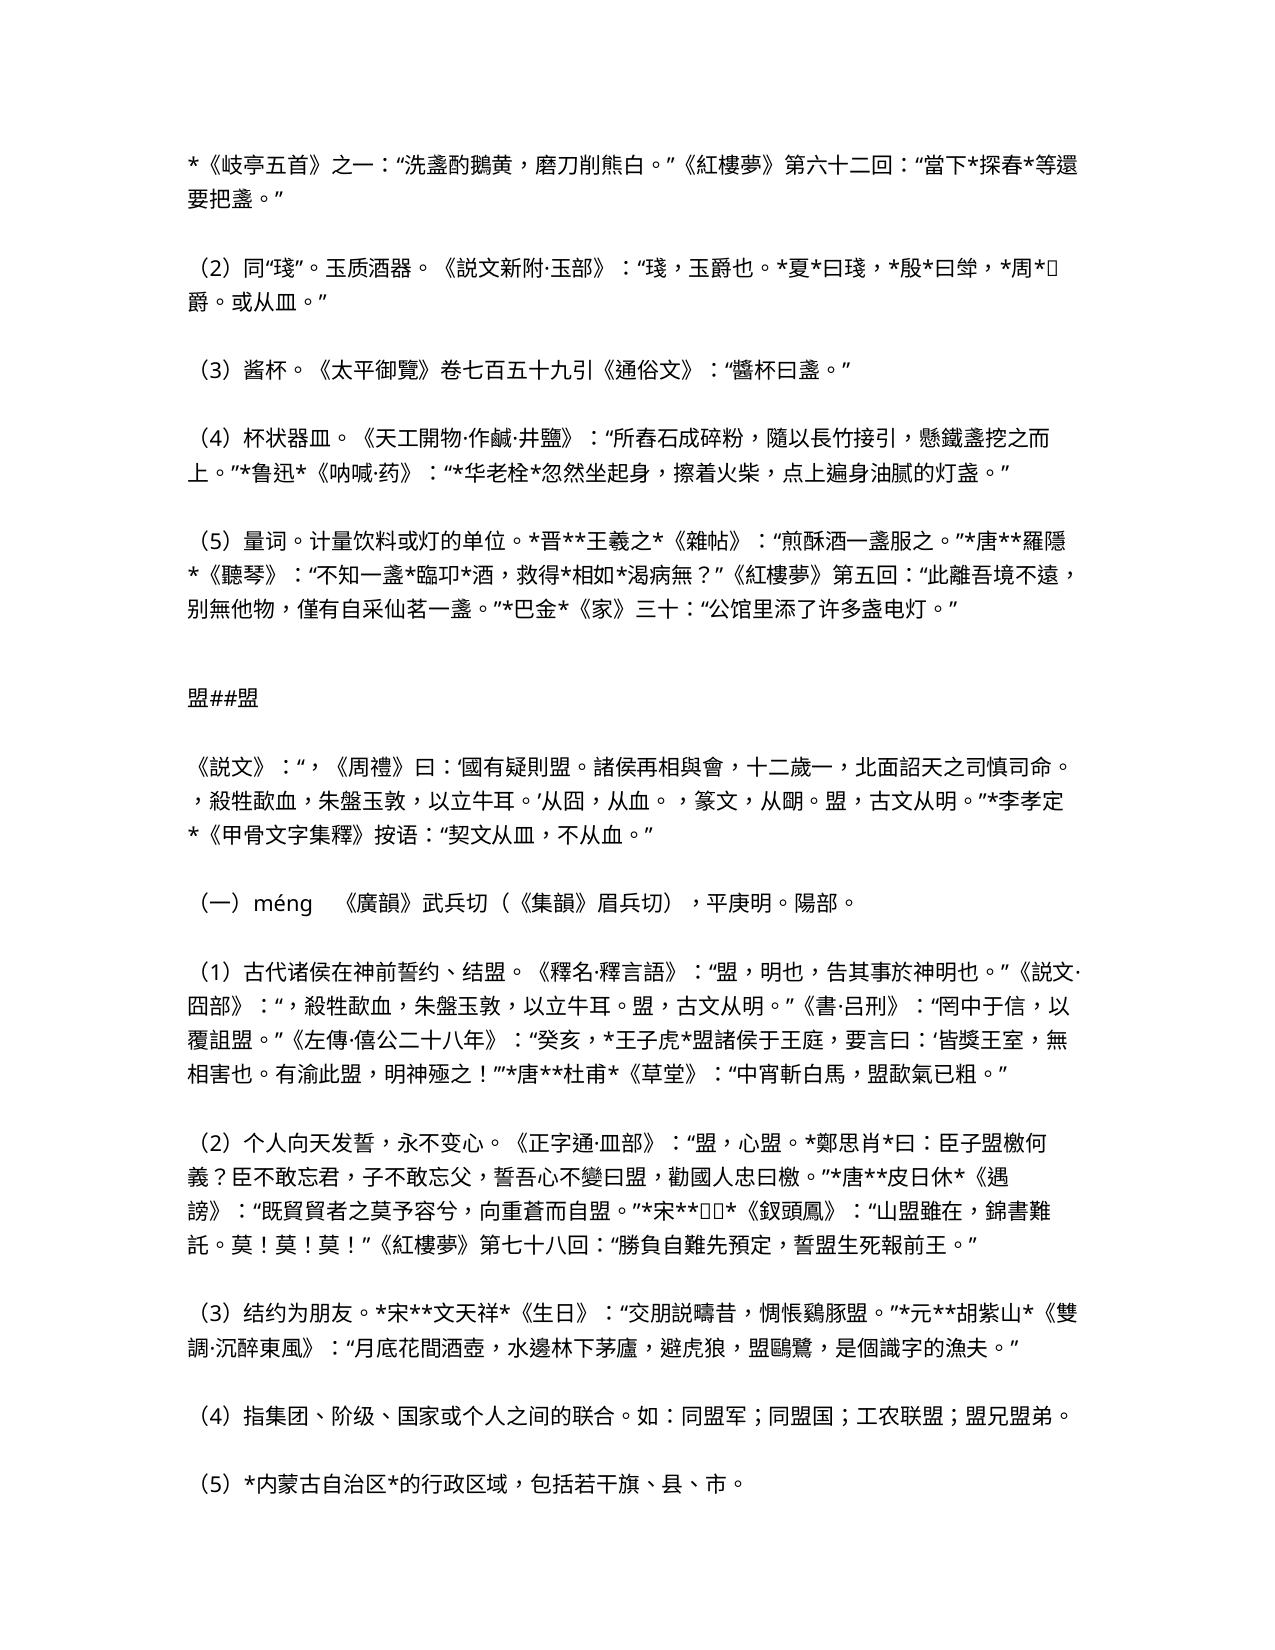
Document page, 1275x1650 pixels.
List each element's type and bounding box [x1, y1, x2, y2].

text [187, 150, 1087, 658]
text [187, 683, 1087, 1499]
